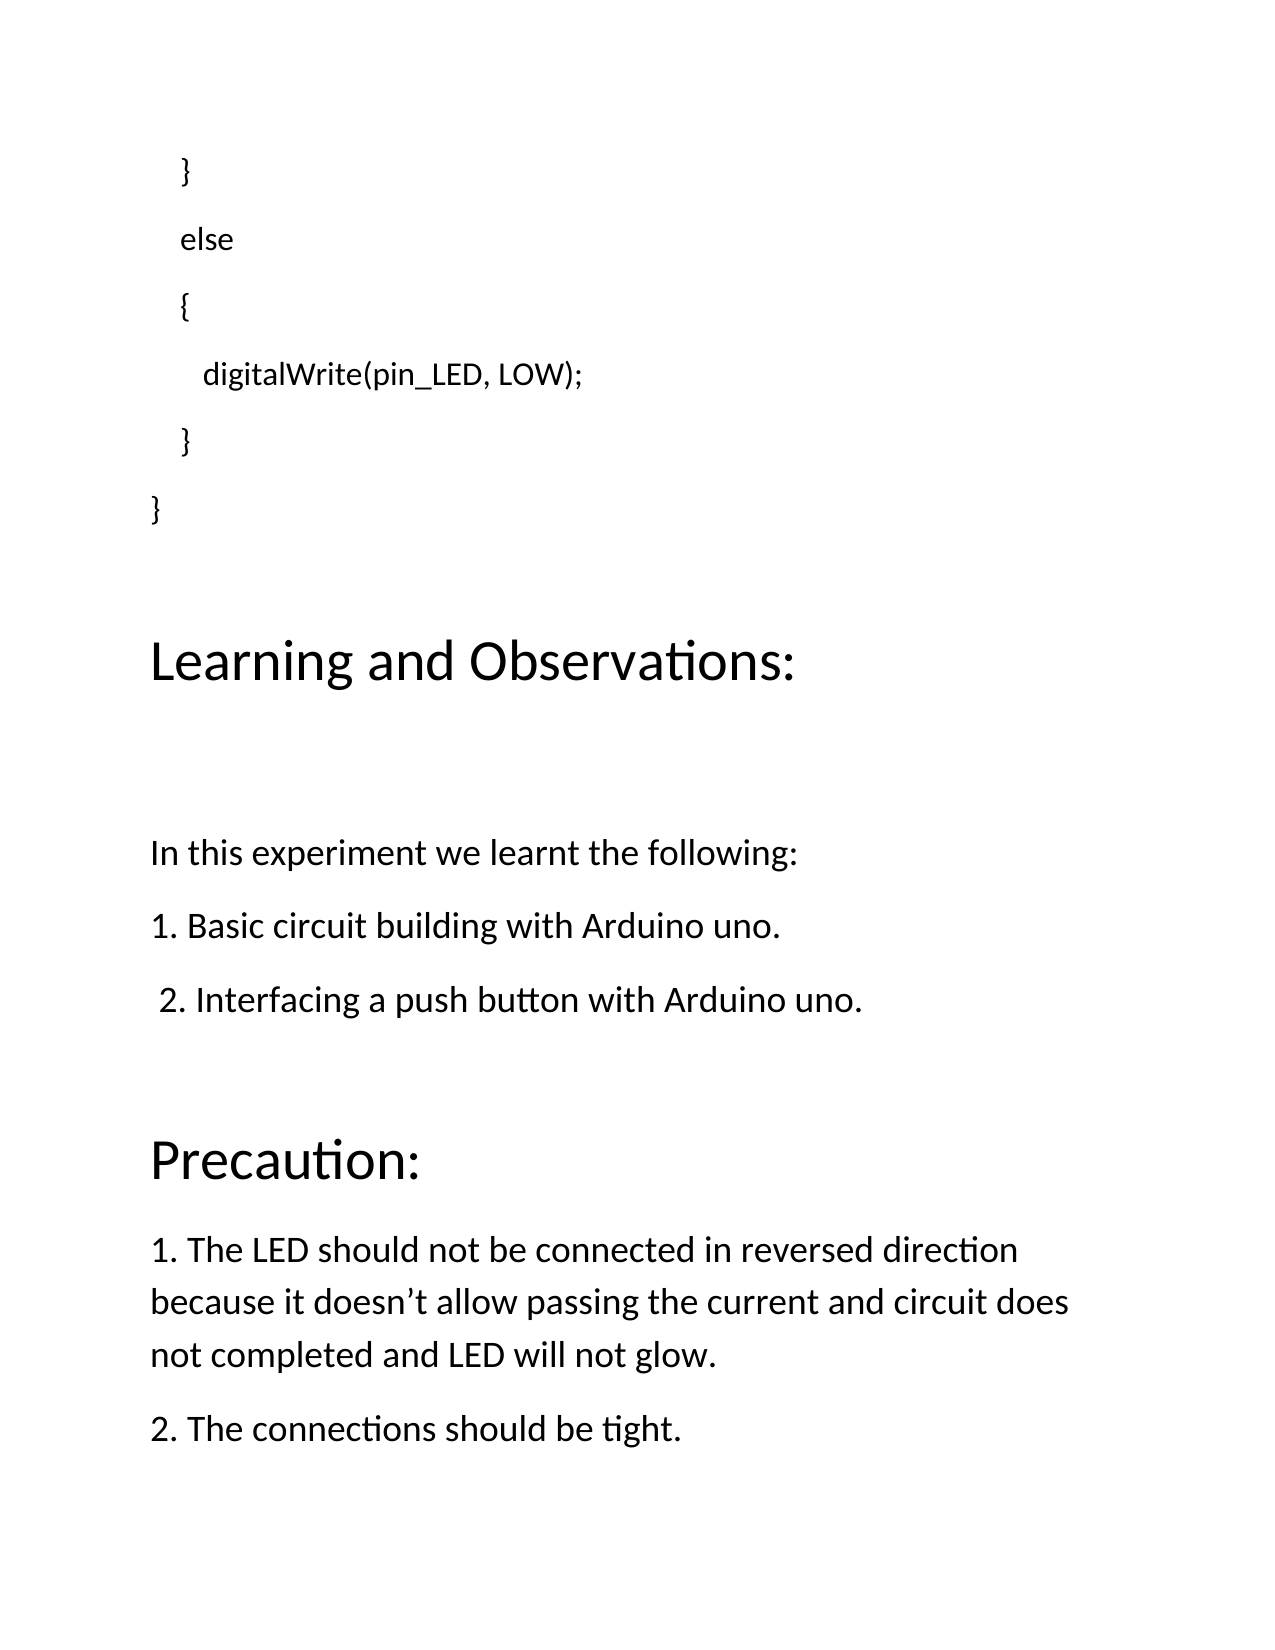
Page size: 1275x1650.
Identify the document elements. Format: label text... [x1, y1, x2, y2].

text Precaution: [150, 1123, 1125, 1194]
text 1. Basic circuit building with Arduino uno. [150, 902, 1125, 948]
text { [150, 285, 1125, 326]
text 2. The connections should be tight. [150, 1404, 1125, 1450]
text } [150, 488, 1125, 529]
text } [150, 420, 1125, 461]
text else [150, 218, 1125, 258]
text digitalWrite(pin_LED, LOW); [150, 353, 1125, 393]
text } [150, 150, 1125, 191]
text 2. Interfacing a push button with Arduino uno. [150, 976, 1125, 1022]
text 1. The LED should not be connected in reversed direction because it doesn’t allow passing the current and circuit does not completed and LED will not glow. [150, 1226, 1125, 1377]
text In this experiment we learnt the following: [150, 829, 1125, 874]
text Learning and Observations: [150, 623, 1125, 694]
